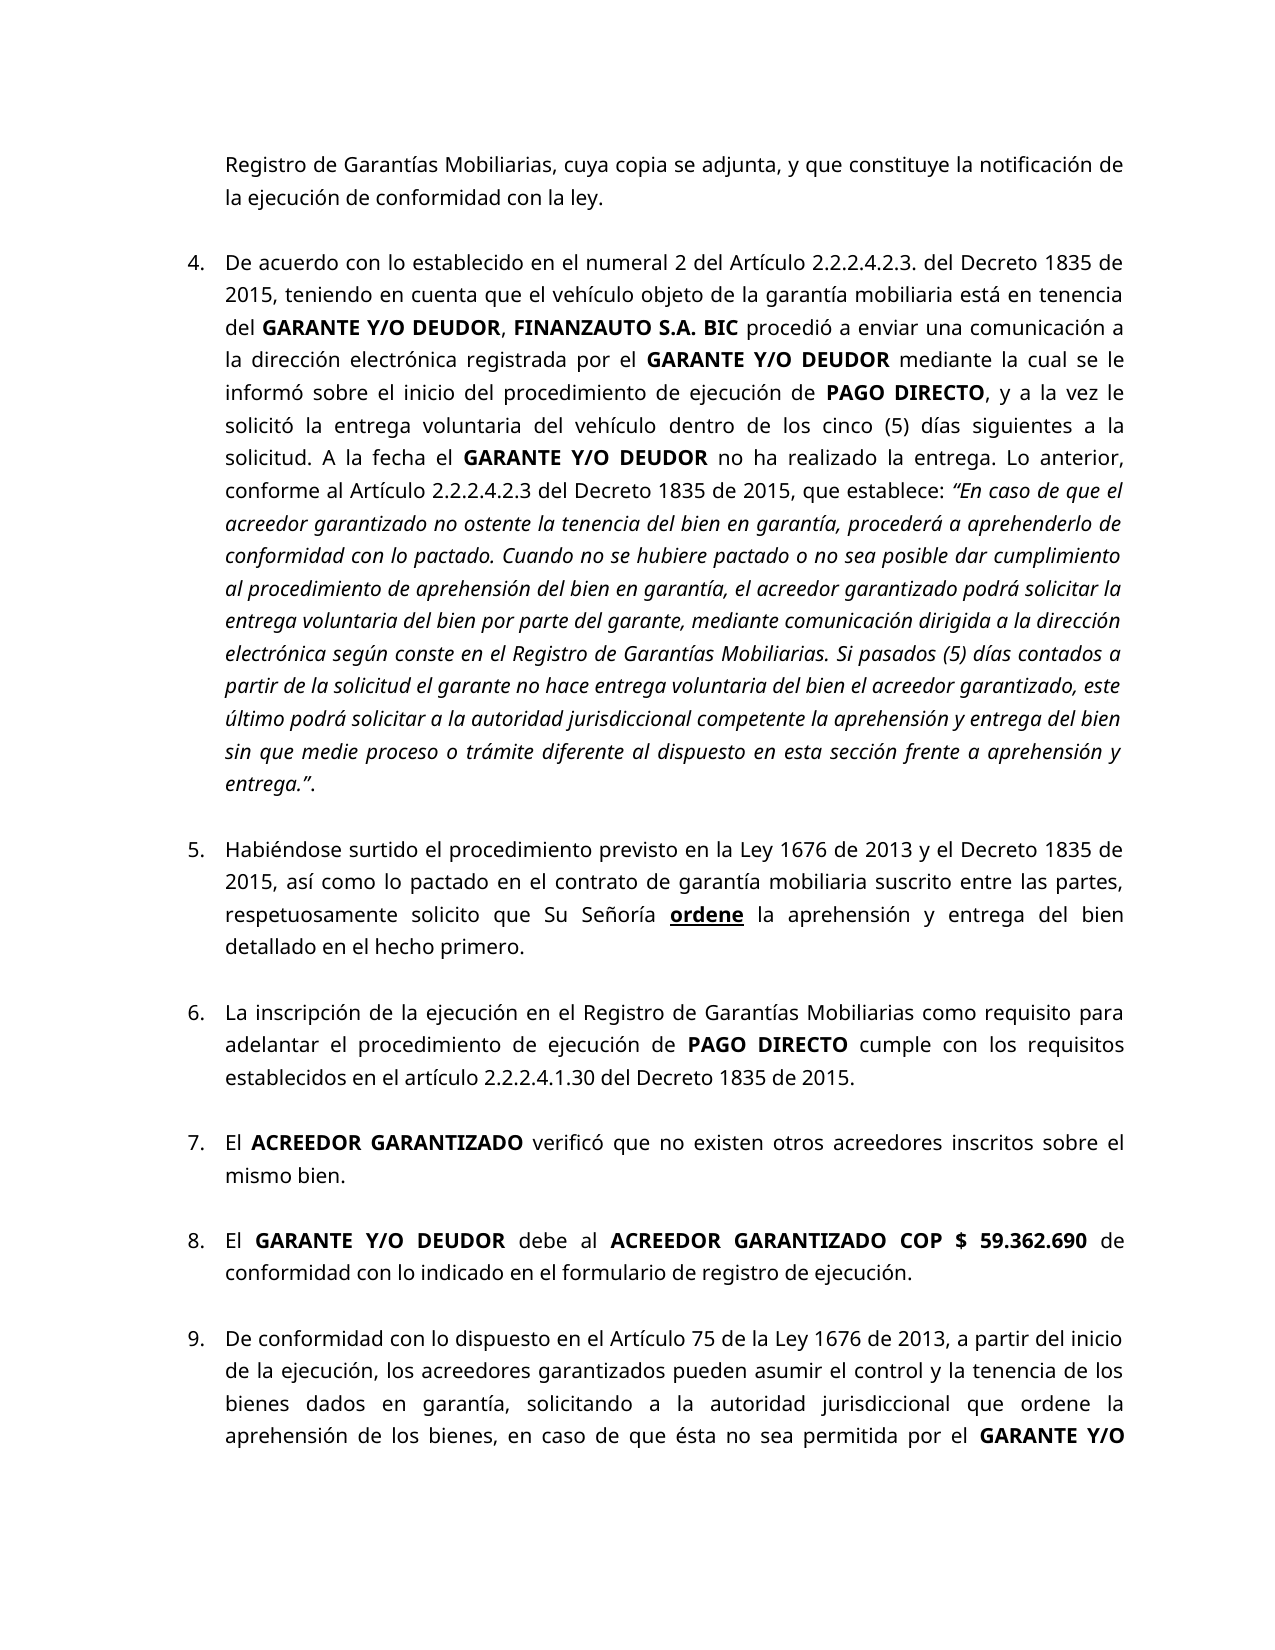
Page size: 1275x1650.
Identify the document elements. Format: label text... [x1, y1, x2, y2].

list De acuerdo con lo establecido en el numeral 2 del Artículo 2.2.2.4.2.3. del Decreto 1835 de 2015, teniendo en cuenta que el vehículo objeto de la garantía mobiliaria está en tenencia del GARANTE Y/O DEUDOR, FINANZAUTO S.A. BIC procedió a enviar una comunicación a la dirección electrónica registrada por el GARANTE Y/O DEUDOR mediante la cual se le informó sobre el inicio del procedimiento de ejecución de PAGO DIRECTO, y a la vez le solicitó la entrega voluntaria del vehículo dentro de los cinco (5) días siguientes a la solicitud. A la fecha el GARANTE Y/O DEUDOR no ha realizado la entrega. Lo anterior, conforme al Artículo 2.2.2.4.2.3 del Decreto 1835 de 2015, que establece: “En caso de que el acreedor garantizado no ostente la tenencia del bien en garantía, procederá a aprehenderlo de conformidad con lo pactado. Cuando no se hubiere pactado o no sea posible dar cumplimiento al procedimiento de aprehensión del bien en garantía, el acreedor garantizado podrá solicitar la entrega voluntaria del bien por parte del garante, mediante comunicación dirigida a la dirección electrónica según conste en el Registro de Garantías Mobiliarias. Si pasados (5) días contados a partir de la solicitud el garante no hace entrega voluntaria del bien el acreedor garantizado, este último podrá solicitar a la autoridad jurisdiccional competente la aprehensión y entrega del bien sin que medie proceso o trámite diferente al dispuesto en esta sección frente a aprehensión y entrega.”. [187, 248, 1125, 798]
list El GARANTE Y/O DEUDOR debe al ACREEDOR GARANTIZADO COP $ 59.362.690 de conformidad con lo indicado en el formulario de registro de ejecución. [187, 1226, 1125, 1287]
list La inscripción de la ejecución en el Registro de Garantías Mobiliarias como requisito para adelantar el procedimiento de ejecución de PAGO DIRECTO cumple con los requisitos establecidos en el artículo 2.2.2.4.1.30 del Decreto 1835 de 2015. [187, 998, 1125, 1091]
list El ACREEDOR GARANTIZADO verificó que no existen otros acreedores inscritos sobre el mismo bien. [187, 1128, 1125, 1189]
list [187, 150, 1125, 211]
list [187, 1324, 1125, 1450]
list Habiéndose surtido el procedimiento previsto en la Ley 1676 de 2013 y el Decreto 1835 de 2015, así como lo pactado en el contrato de garantía mobiliaria suscrito entre las partes, respetuosamente solicito que Su Señoría ordene la aprehensión y entrega del bien detallado en el hecho primero. [187, 835, 1125, 961]
